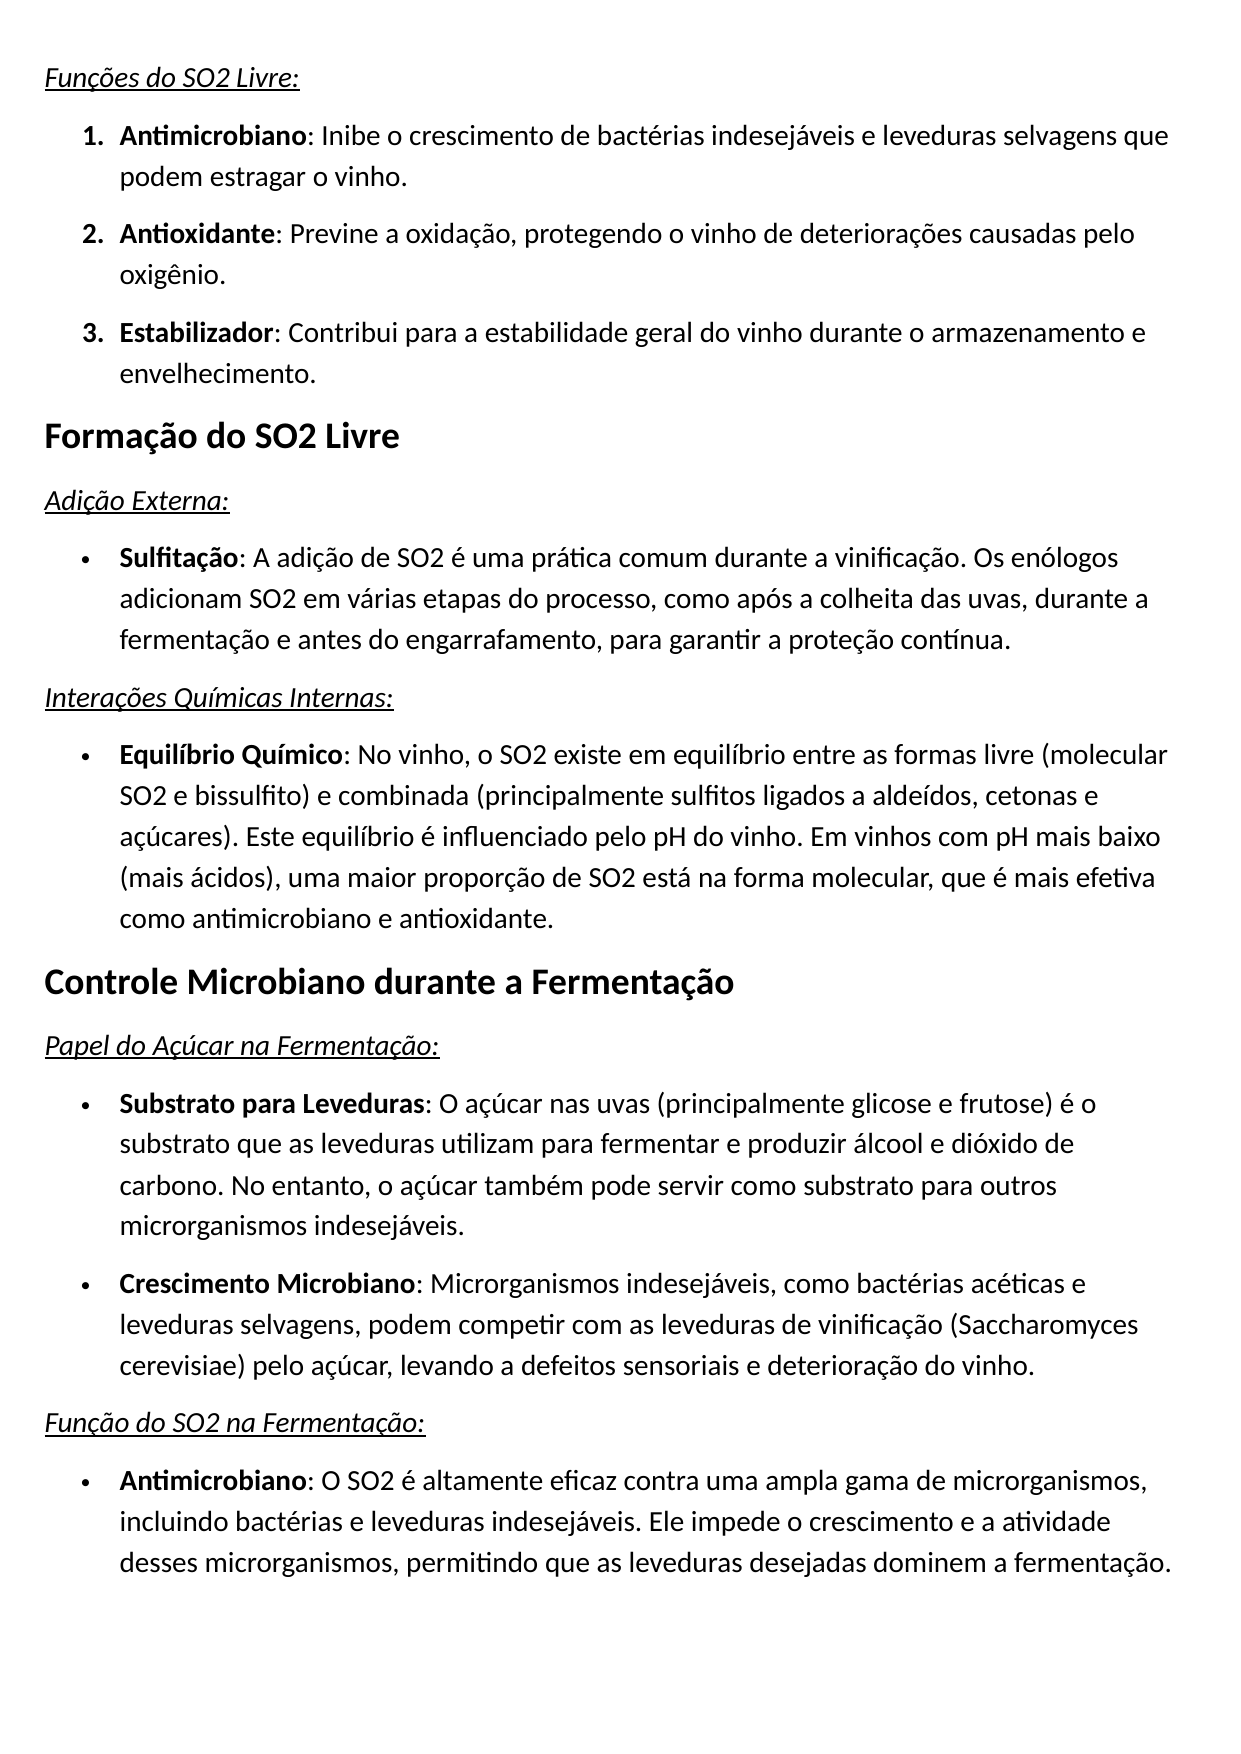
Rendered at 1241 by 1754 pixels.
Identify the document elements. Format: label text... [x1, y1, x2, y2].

list Substrato para Leveduras: O açúcar nas uvas (principalmente glicose e frutose) é o substrato que as leveduras utilizam para fermentar e produzir álcool e dióxido de carbono. No entanto, o açúcar também pode servir como substrato para outros microrganismos indesejáveis. [82, 1085, 1181, 1243]
list Antioxidante: Previne a oxidação, protegendo o vinho de deteriorações causadas pelo oxigênio. [82, 215, 1181, 292]
list Crescimento Microbiano: Microrganismos indesejáveis, como bactérias acéticas e leveduras selvagens, podem competir com as leveduras de vinificação (Saccharomyces cerevisiae) pelo açúcar, levando a defeitos sensoriais e deterioração do vinho. [82, 1265, 1181, 1383]
text Controle Microbiano durante a Fermentação [44, 958, 1181, 1003]
list Antimicrobiano: Inibe o crescimento de bactérias indesejáveis e leveduras selvagens que podem estragar o vinho. [82, 117, 1181, 193]
text Papel do Açúcar na Fermentação: [44, 1027, 1181, 1063]
text Funções do SO2 Livre: [44, 59, 1181, 95]
list Equilíbrio Químico: No vinho, o SO2 existe em equilíbrio entre as formas livre (molecular SO2 e bissulfito) e combinada (principalmente sulfitos ligados a aldeídos, cetonas e açúcares). Este equilíbrio é influenciado pelo pH do vinho. Em vinhos com pH mais baixo (mais ácidos), uma maior proporção de SO2 está na forma molecular, que é mais efetiva como antimicrobiano e antioxidante. [82, 736, 1181, 936]
text Função do SO2 na Fermentação: [44, 1404, 1181, 1440]
text Interações Químicas Internas: [44, 679, 1181, 714]
list Antimicrobiano: O SO2 é altamente eficaz contra uma ampla gama de microrganismos, incluindo bactérias e leveduras indesejáveis. Ele impede o crescimento e a atividade desses microrganismos, permitindo que as leveduras desejadas dominem a fermentação. [82, 1462, 1181, 1580]
text Adição Externa: [44, 482, 1181, 517]
list Sulfitação: A adição de SO2 é uma prática comum durante a vinificação. Os enólogos adicionam SO2 em várias etapas do processo, como após a colheita das uvas, durante a fermentação e antes do engarrafamento, para garantir a proteção contínua. [82, 539, 1181, 657]
text Formação do SO2 Livre [44, 412, 1181, 458]
list Estabilizador: Contribui para a estabilidade geral do vinho durante o armazenamento e envelhecimento. [82, 314, 1181, 390]
